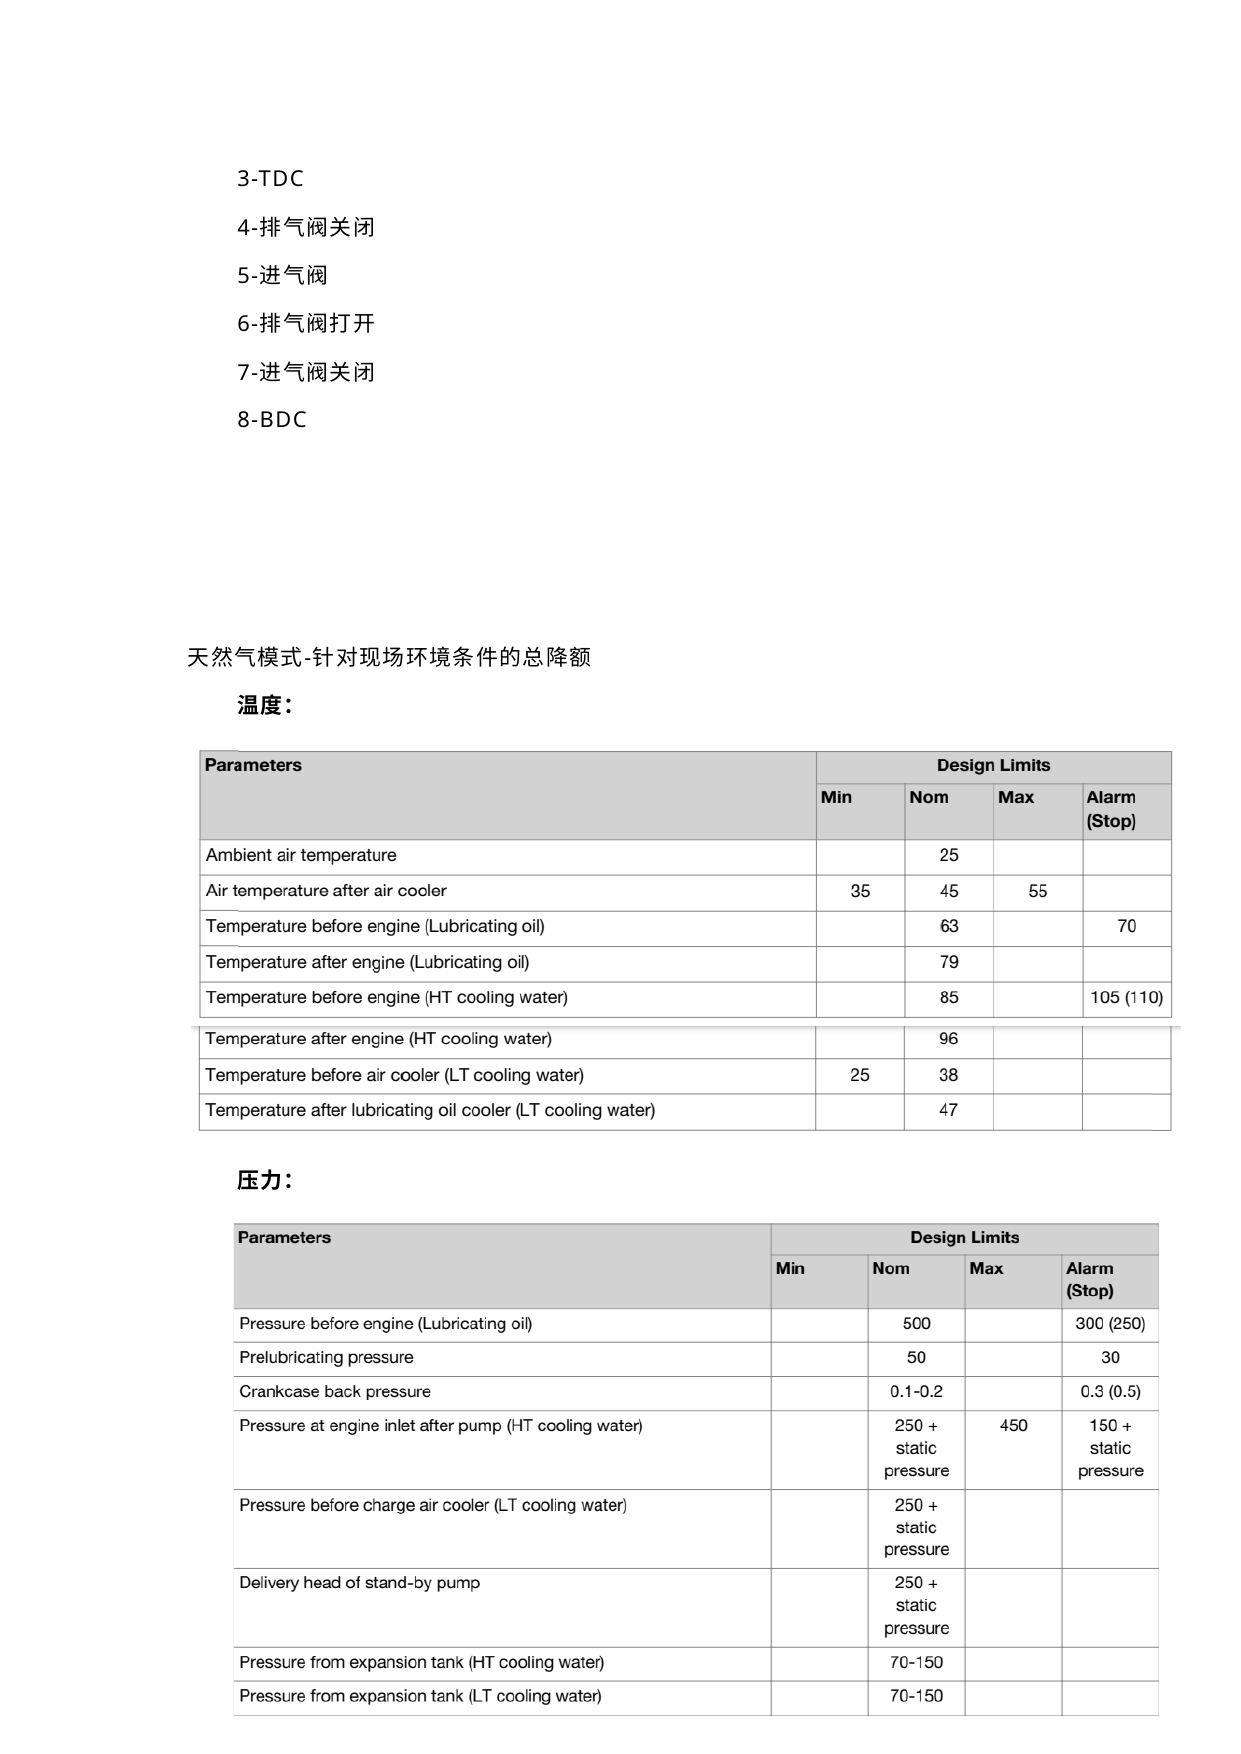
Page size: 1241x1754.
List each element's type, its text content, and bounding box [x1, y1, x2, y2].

text 3-TDC [187, 162, 1053, 194]
text 4-排气阀关闭 [187, 209, 1053, 242]
text 天然气模式-针对现场环境条件的总降额 [187, 640, 1053, 672]
text 5-进气阀 [187, 258, 1053, 290]
text 7-进气阀关闭 [187, 354, 1053, 387]
picture [190, 743, 1182, 1142]
text 压力： [187, 1163, 1053, 1195]
text 6-排气阀打开 [187, 306, 1053, 338]
text 温度： [187, 688, 1053, 721]
text 8-BDC [187, 403, 1053, 435]
picture [233, 1223, 1159, 1716]
